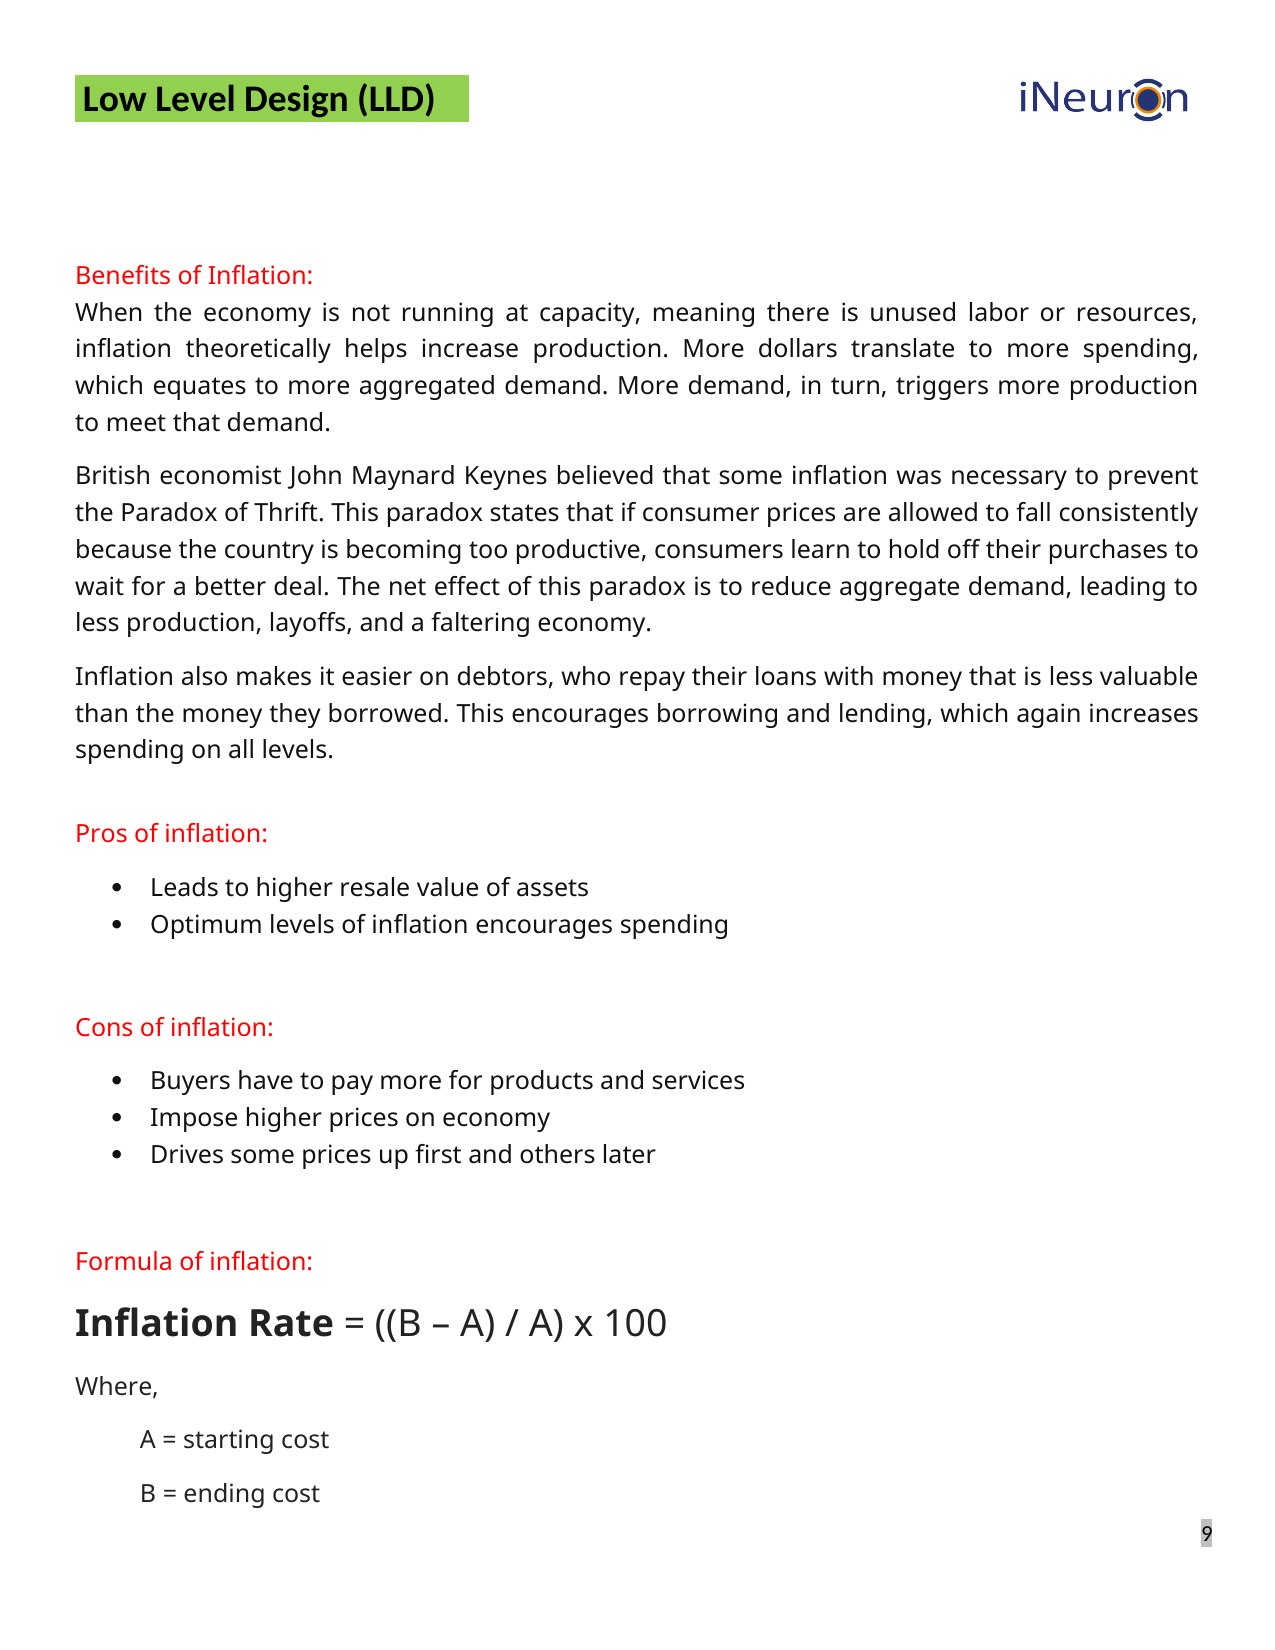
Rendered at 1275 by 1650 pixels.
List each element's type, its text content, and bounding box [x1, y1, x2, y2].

text Pros of inflation: [75, 785, 1200, 850]
text Where, [75, 1368, 1200, 1402]
list Impose higher prices on economy [112, 1099, 1200, 1134]
text Inflation also makes it easier on debtors, who repay their loans with money that is less valuable than the money they borrowed. This encourages borrowing and lending, which again increases spending on all levels. [75, 658, 1200, 766]
list Leads to higher resale value of assets [112, 869, 1200, 904]
text Cons of inflation: [75, 1009, 1200, 1043]
text British economist John Maynard Keynes believed that some inflation was necessary to prevent the Paradox of Thrift. This paradox states that if consumer prices are allowed to fall consistently because the country is becoming too productive, consumers learn to hold off their purchases to wait for a better deal. The net effect of this paradox is to reduce aggregate demand, leading to less production, layoffs, and a faltering economy. [75, 458, 1200, 639]
subtitle Benefits of Inflation: [75, 257, 1200, 291]
text Formula of inflation: [75, 1243, 1200, 1277]
text Inflation Rate = ((B – A) / A) x 100 [75, 1297, 1200, 1348]
list Drives some prices up first and others later [112, 1136, 1200, 1170]
text When the economy is not running at capacity, meaning there is unused labor or resources, inflation theoretically helps increase production. More dollars translate to more spending, which equates to more aggregated demand. More demand, in turn, triggers more production to meet that demand. [75, 294, 1200, 438]
list Optimum levels of inflation encourages spending [112, 906, 1200, 940]
text B = ending cost [75, 1475, 1200, 1509]
text A = starting cost [75, 1422, 1200, 1456]
list Buyers have to pay more for products and services [112, 1063, 1200, 1097]
